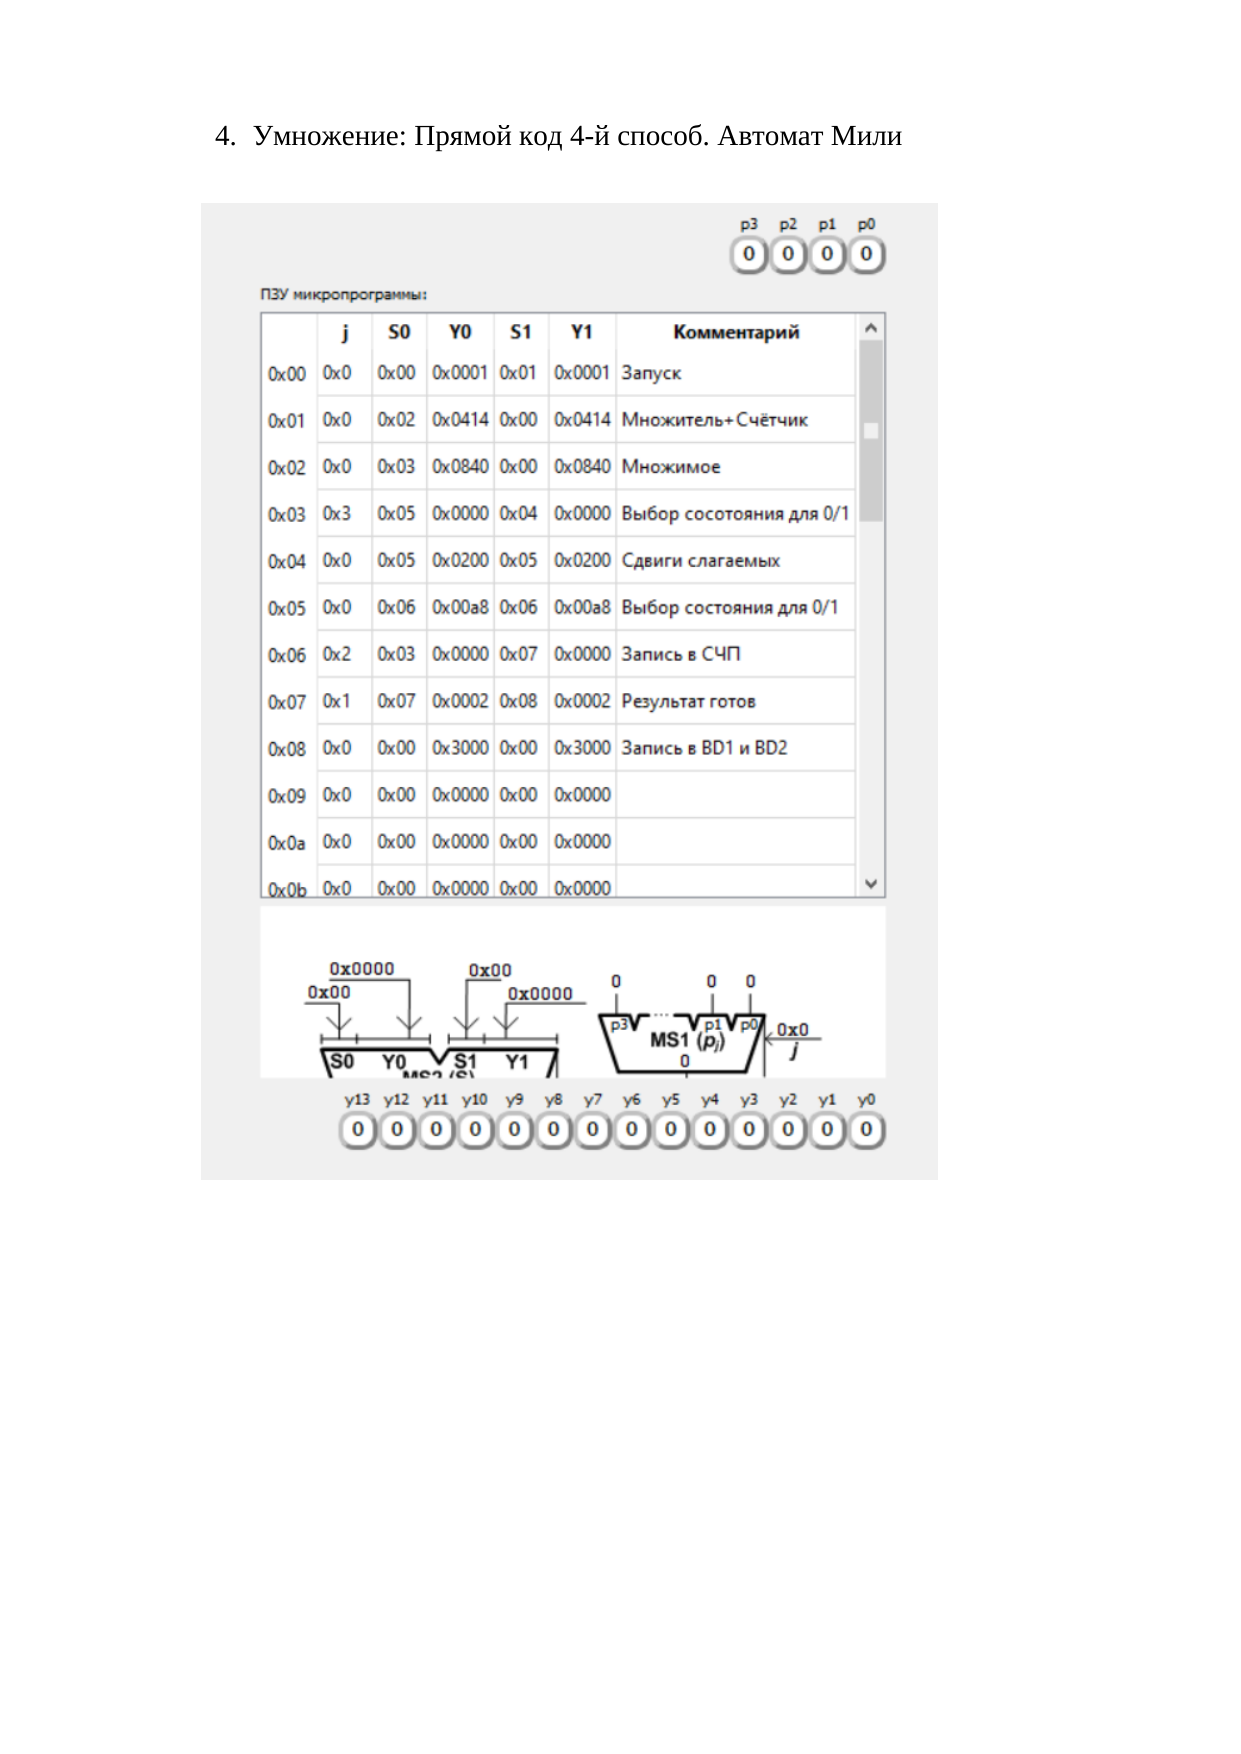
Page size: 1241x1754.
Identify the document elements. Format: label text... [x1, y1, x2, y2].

picture [201, 203, 938, 1180]
list Умножение: Прямой код 4-й способ. Автомат Мили [215, 118, 1152, 152]
